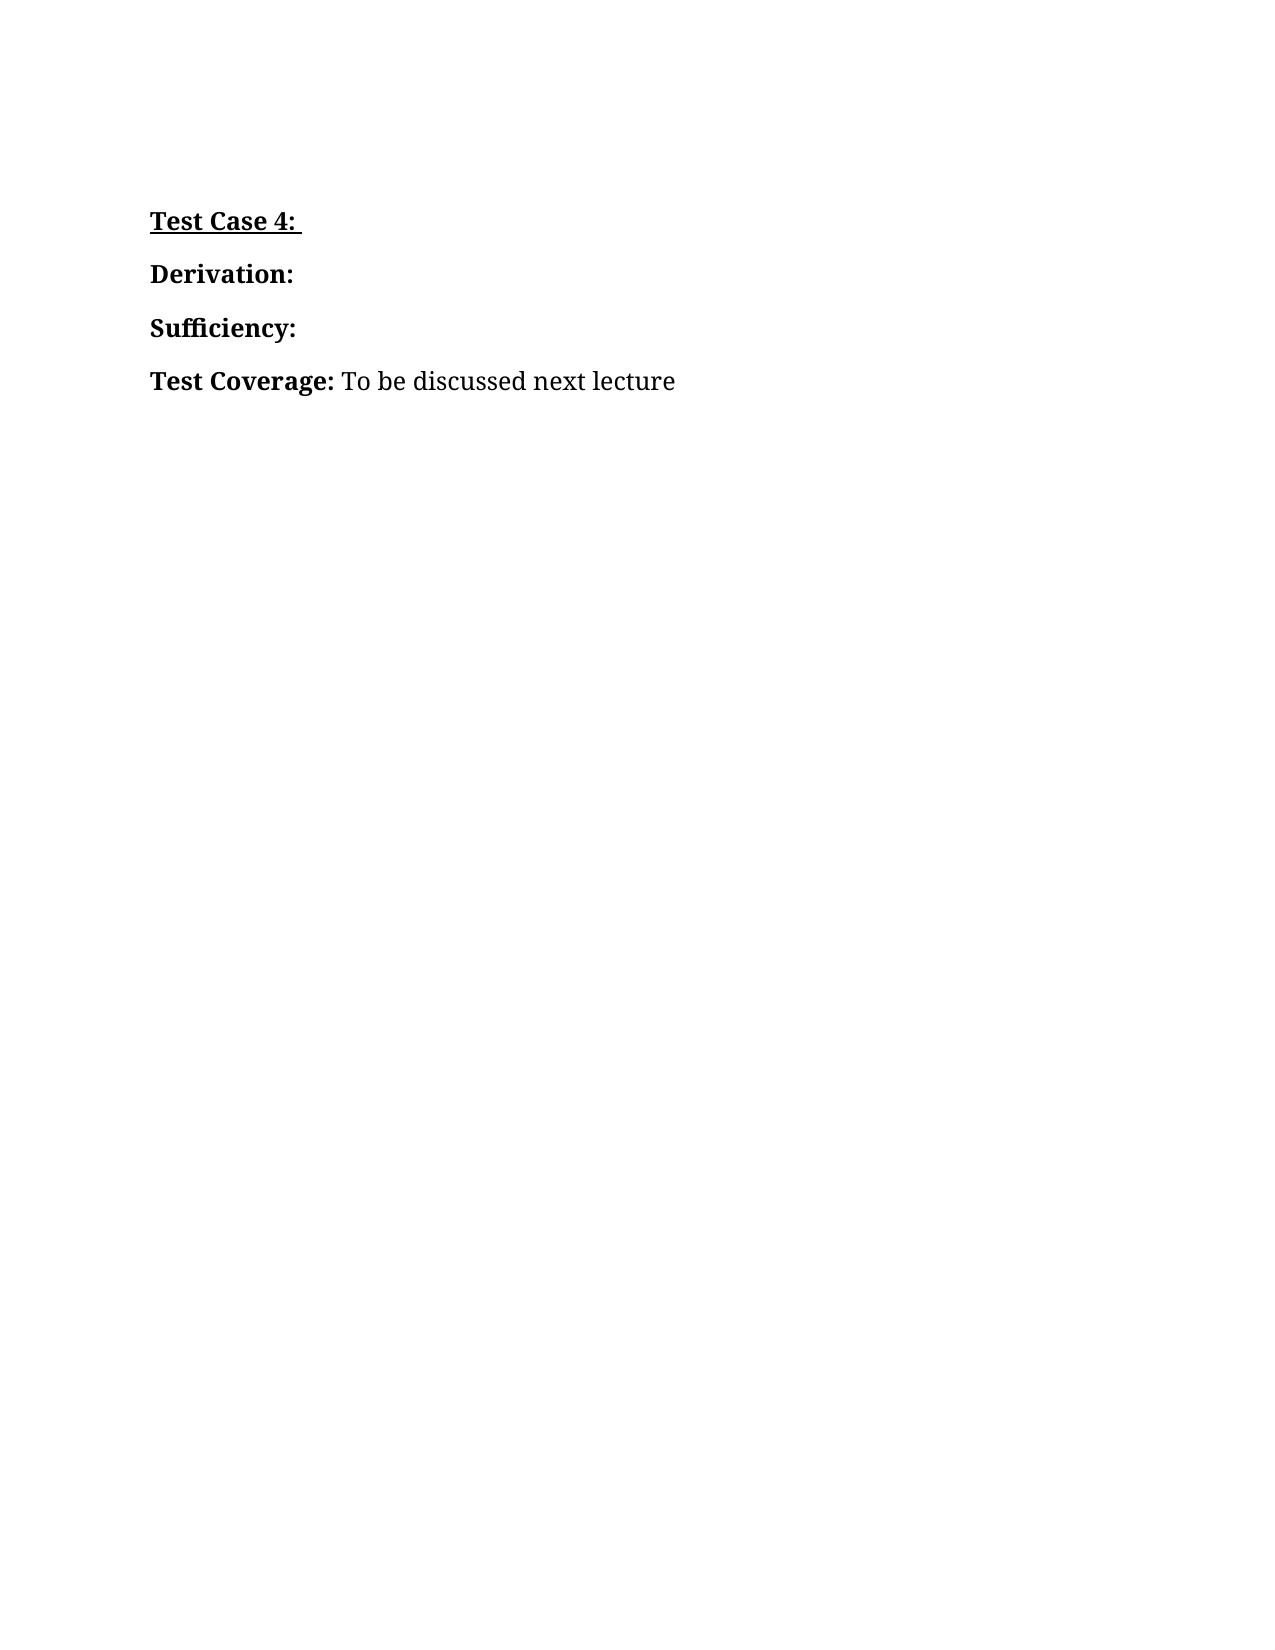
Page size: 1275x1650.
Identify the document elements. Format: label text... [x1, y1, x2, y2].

text Test Case 4: [150, 203, 1125, 237]
text Sufficiency: [150, 310, 1125, 344]
text Derivation: [150, 257, 1125, 291]
text Test Coverage: To be discussed next lecture [150, 364, 1125, 398]
